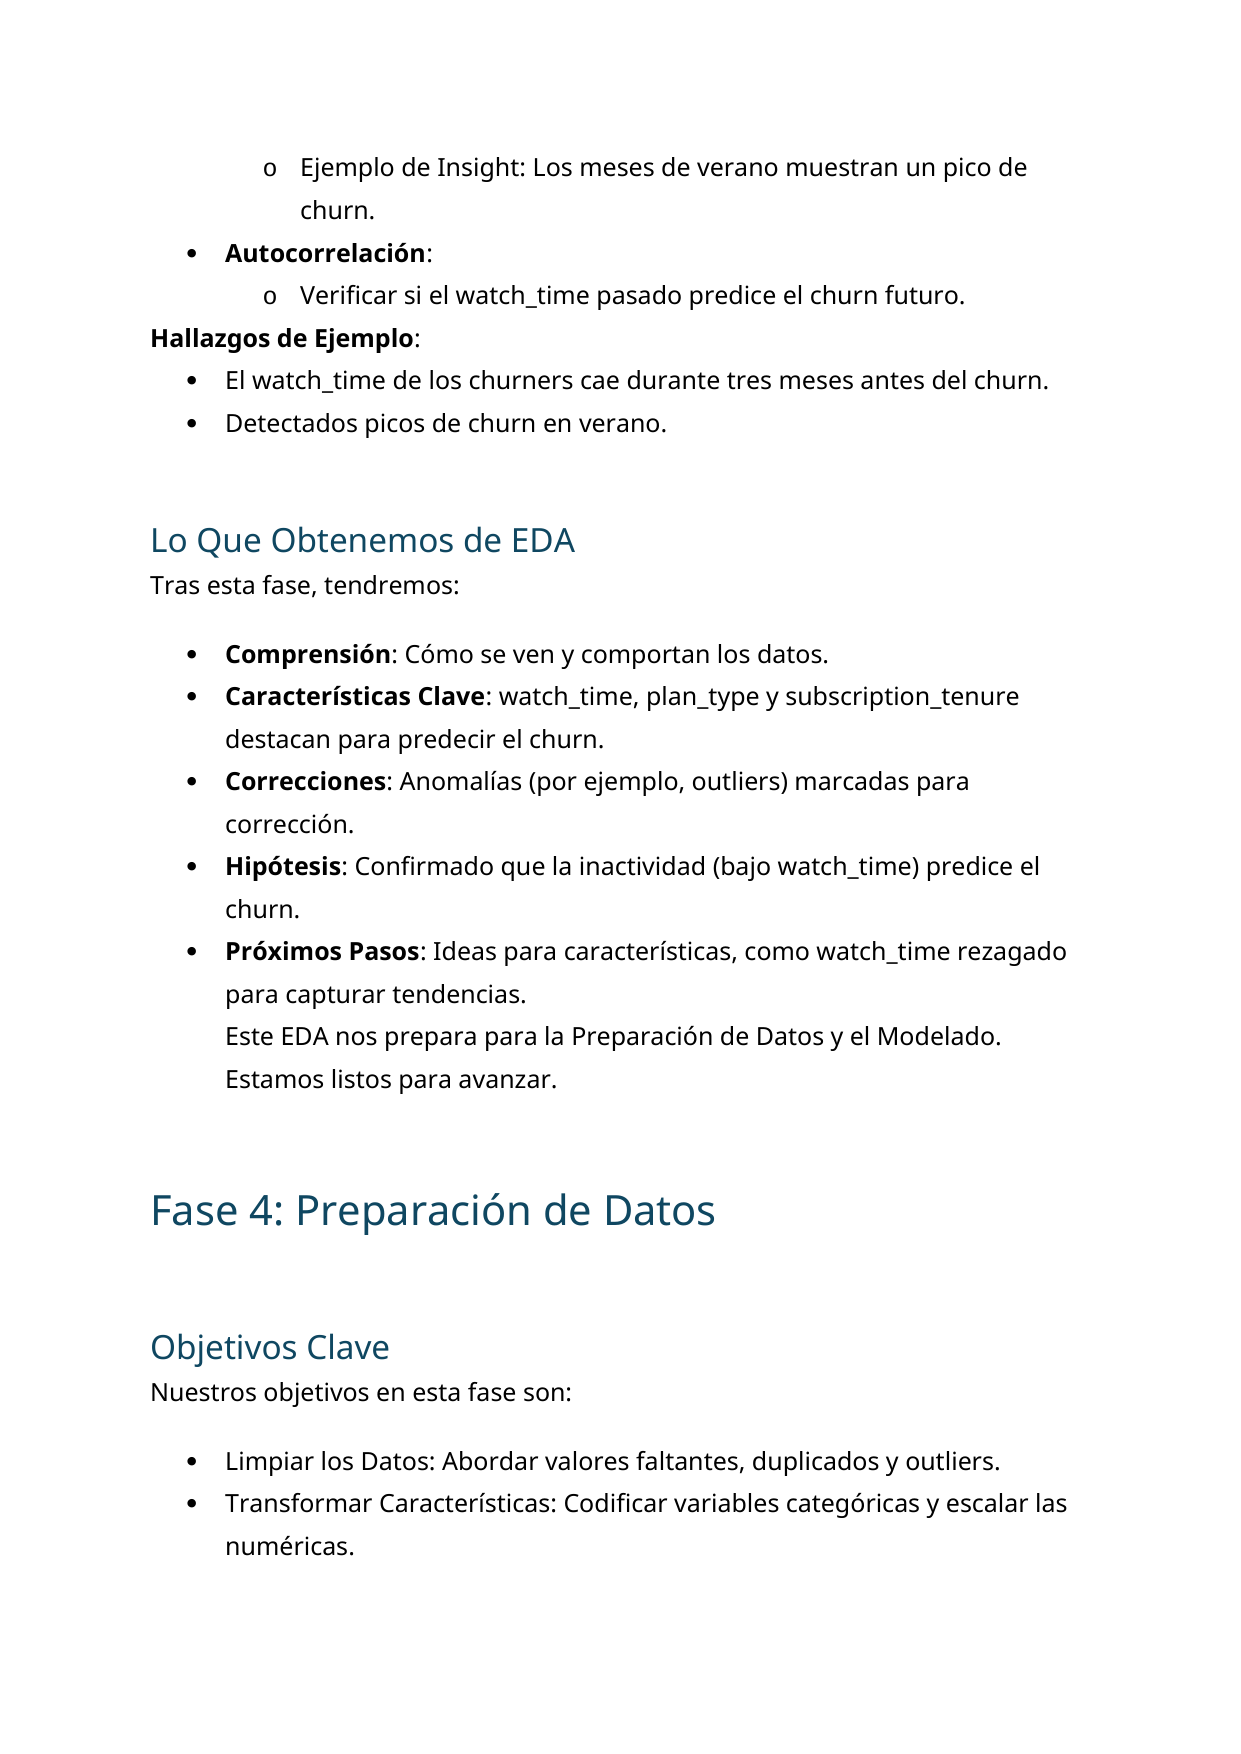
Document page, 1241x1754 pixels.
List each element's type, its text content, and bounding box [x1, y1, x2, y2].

subtitle Fase 4: Preparación de Datos [150, 1181, 1090, 1238]
list Detectados picos de churn en verano. [187, 406, 1090, 439]
list Correcciones: Anomalías (por ejemplo, outliers) marcadas para corrección. [187, 764, 1090, 840]
list Verificar si el watch_time pasado predice el churn futuro. [262, 278, 1090, 312]
list Comprensión: Cómo se ven y comportan los datos. [187, 636, 1090, 670]
list Transformar Características: Codificar variables categóricas y escalar las numéricas. [187, 1486, 1090, 1562]
list Autocorrelación: [187, 235, 1090, 269]
text Hallazgos de Ejemplo: [150, 321, 1090, 354]
list Hipótesis: Confirmado que la inactividad (bajo watch_time) predice el churn. [187, 849, 1090, 925]
text Lo Que Obtenemos de EDA Tras esta fase, tendremos: [150, 517, 1090, 602]
list Próximos Pasos: Ideas para características, como watch_time rezagado para capturar tendencias. Este EDA nos prepara para la Preparación de Datos y el Modelado. Estamos listos para avanzar. [187, 934, 1090, 1095]
text Objetivos Clave Nuestros objetivos en esta fase son: [150, 1324, 1090, 1409]
list Ejemplo de Insight: Los meses de verano muestran un pico de churn. [262, 150, 1090, 227]
list Limpiar los Datos: Abordar valores faltantes, duplicados y outliers. [187, 1443, 1090, 1477]
list El watch_time de los churners cae durante tres meses antes del churn. [187, 363, 1090, 397]
list Características Clave: watch_time, plan_type y subscription_tenure destacan para predecir el churn. [187, 679, 1090, 755]
